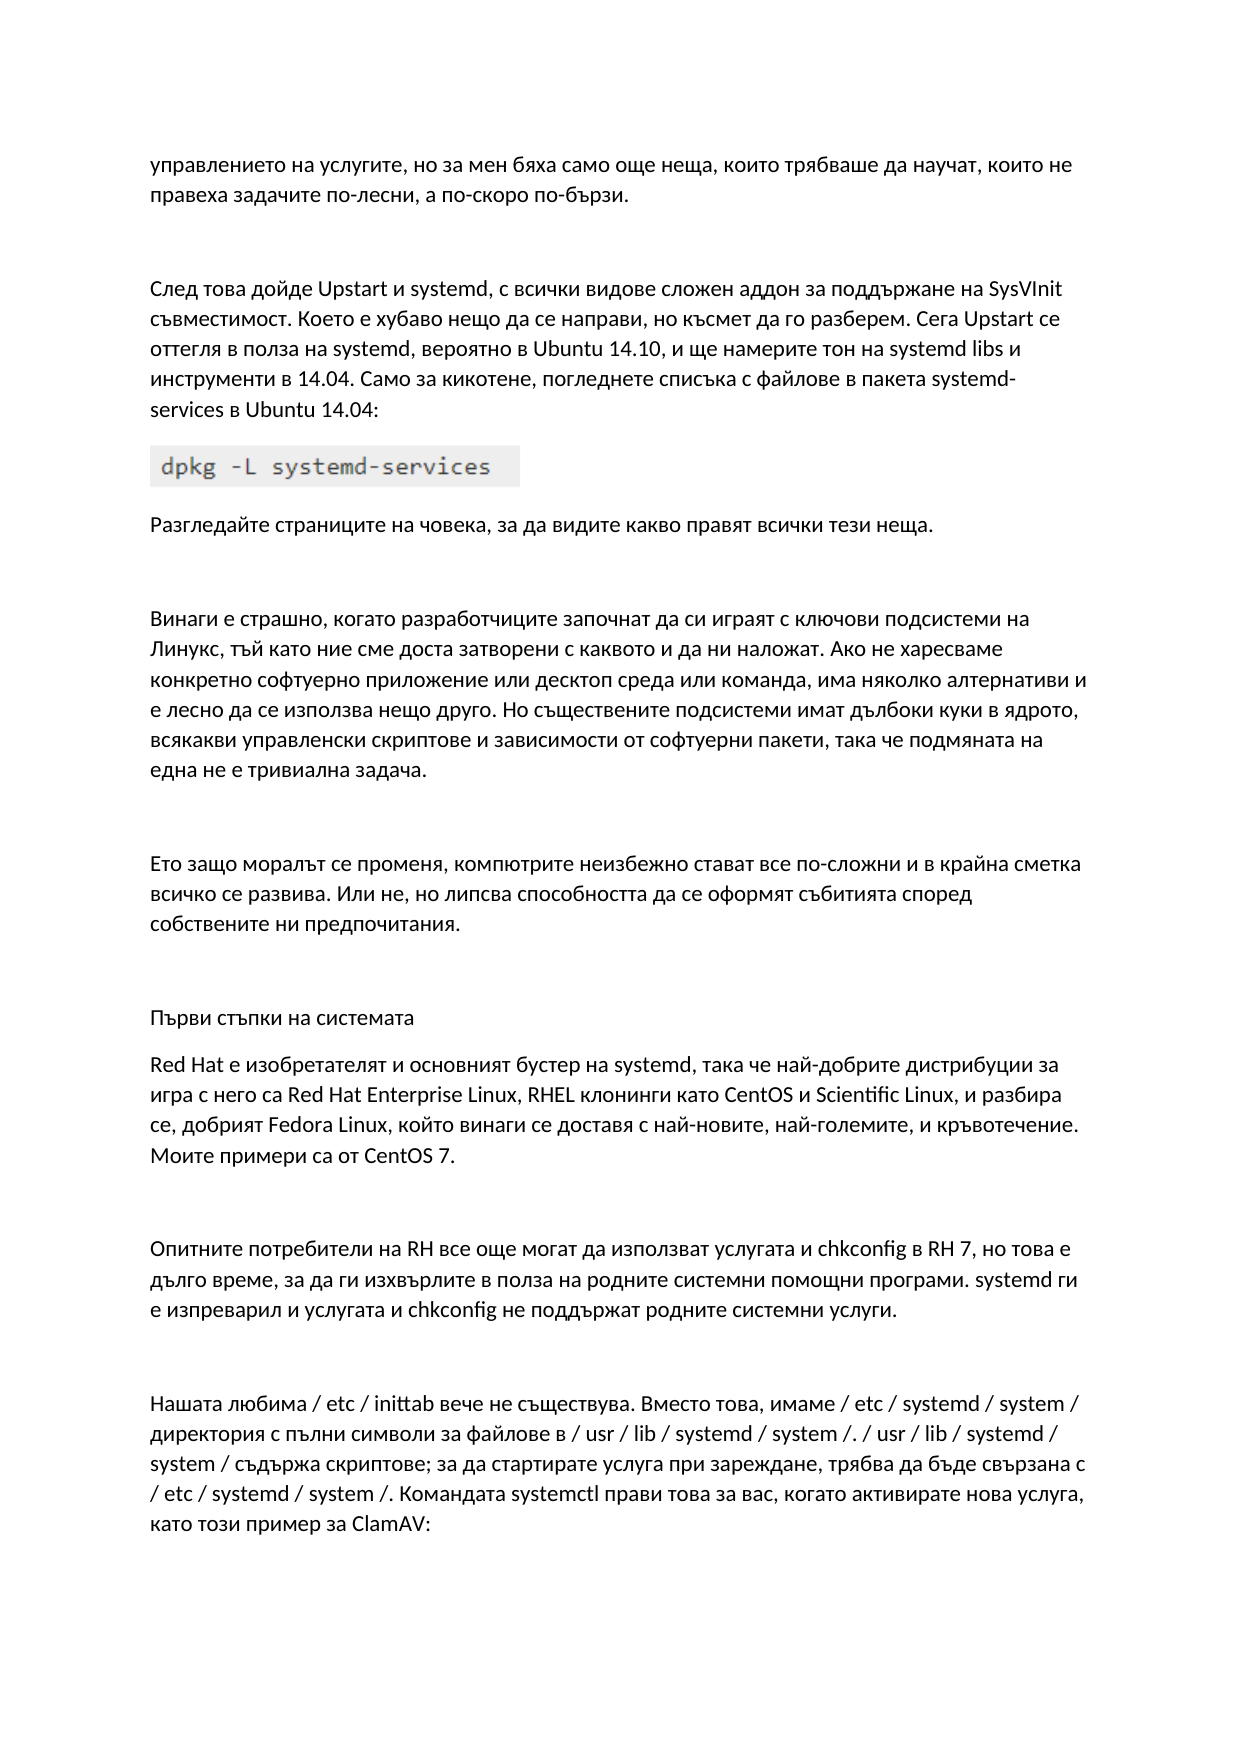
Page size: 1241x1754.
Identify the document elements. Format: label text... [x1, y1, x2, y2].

picture [150, 441, 521, 492]
text Опитните потребители на RH все още могат да използват услугата и chkconfig в RH 7, но това е дълго време, за да ги изхвърлите в полза на родните системни помощни програми. systemd ги е изпреварил и услугата и chkconfig не поддържат родните системни услуги. [150, 1234, 1090, 1323]
text Ето защо моралът се променя, компютрите неизбежно стават все по-сложни и в крайна сметка всичко се развива. Или не, но липсва способността да се оформят събитията според собствените ни предпочитания. [150, 849, 1090, 937]
text Първи стъпки на системата [150, 1003, 1090, 1031]
text Разгледайте страниците на човека, за да видите какво правят всички тези неща. [150, 511, 1090, 538]
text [150, 150, 1090, 208]
text След това дойде Upstart и systemd, с всички видове сложен аддон за поддържане на SysVInit съвместимост. Което е хубаво нещо да се направи, но късмет да го разберем. Сега Upstart се оттегля в полза на systemd, вероятно в Ubuntu 14.10, и ще намерите тон на systemd libs и инструменти в 14.04. Само за кикотене, погледнете списъка с файлове в пакета systemd-services в Ubuntu 14.04: [150, 274, 1090, 423]
text Red Hat е изобретателят и основният бустер на systemd, така че най-добрите дистрибуции за игра с него са Red Hat Enterprise Linux, RHEL клонинги като CentOS и Scientific Linux, и разбира се, добрият Fedora Linux, който винаги се доставя с най-новите, най-големите, и кръвотечение. Моите примери са от CentOS 7. [150, 1050, 1090, 1169]
text Нашата любима / etc / inittab вече не съществува. Вместо това, имаме / etc / systemd / system / директория с пълни символи за файлове в / usr / lib / systemd / system /. / usr / lib / systemd / system / съдържа скриптове; за да стартирате услуга при зареждане, трябва да бъде свързана с / etc / systemd / system /. Командата systemctl прави това за вас, когато активирате нова услуга, като този пример за ClamAV: [150, 1389, 1090, 1537]
text Винаги е страшно, когато разработчиците започнат да си играят с ключови подсистеми на Линукс, тъй като ние сме доста затворени с каквото и да ни наложат. Ако не харесваме конкретно софтуерно приложение или десктоп среда или команда, има няколко алтернативи и е лесно да се използва нещо друго. Но съществените подсистеми имат дълбоки куки в ядрото, всякакви управленски скриптове и зависимости от софтуерни пакети, така че подмяната на една не е тривиална задача. [150, 604, 1090, 783]
